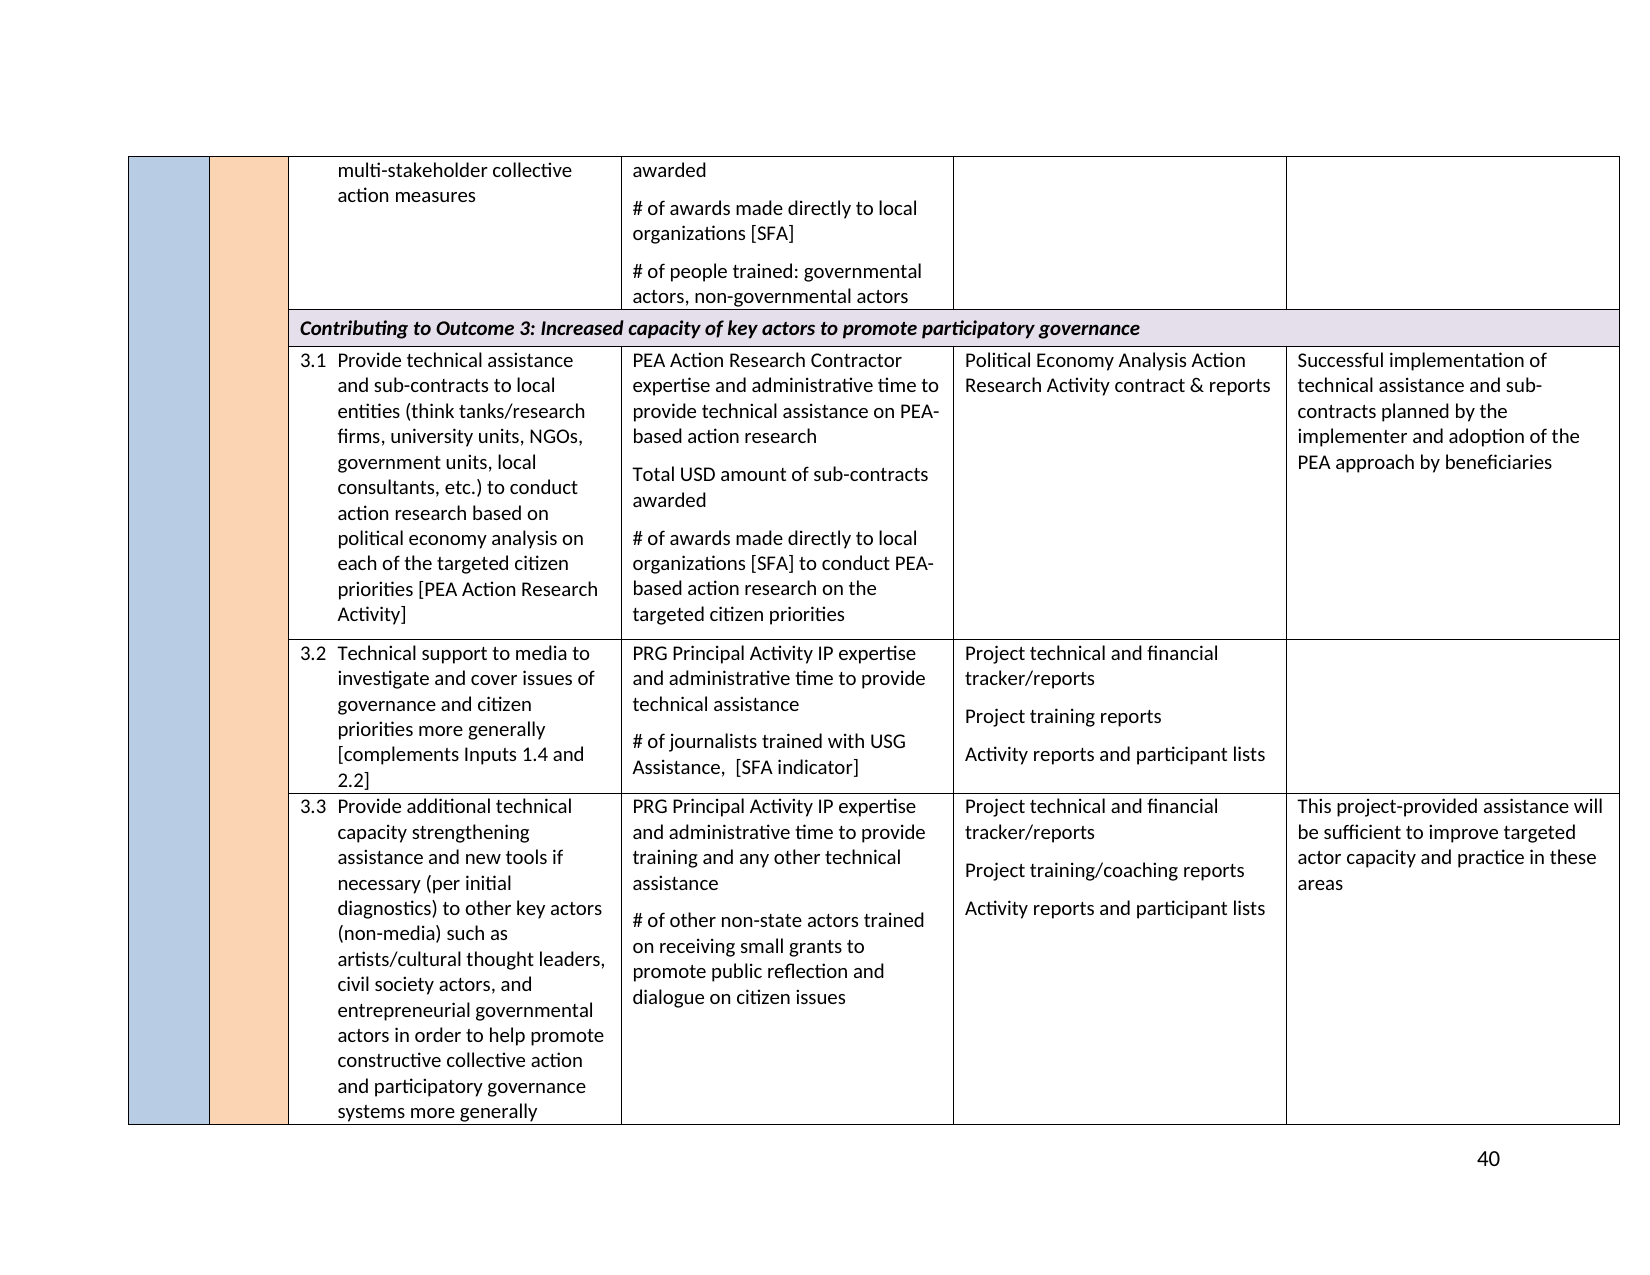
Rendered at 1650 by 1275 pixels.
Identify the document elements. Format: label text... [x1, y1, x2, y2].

table_cell [1287, 640, 1619, 792]
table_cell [622, 794, 953, 1124]
table_cell PRG Principal Activity IP expertise and administrative time to provide technical assistance # of journalists trained with USG Assistance, [SFA indicator] [622, 640, 953, 792]
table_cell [289, 794, 621, 1124]
table_cell PEA Action Research Contractor expertise and administrative time to provide technical assistance on PEA-based action research Total USD amount of sub-contracts awarded # of awards made directly to local organizations [SFA] to conduct PEA-based action research on the targeted citizen priorities [622, 347, 953, 639]
table_cell Provide technical assistance and sub-contracts to local entities (think tanks/research firms, university units, NGOs, government units, local consultants, etc.) to conduct action research based on political economy analysis on each of the targeted citizen priorities [PEA Action Research Activity] [289, 347, 621, 639]
table_cell Successful implementation of technical assistance and sub-contracts planned by the implementer and adoption of the PEA approach by beneficiaries [1287, 347, 1619, 639]
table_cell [1287, 157, 1619, 309]
table_cell Technical support to media to investigate and cover issues of governance and citizen priorities more generally [complements Inputs 1.4 and 2.2] [289, 640, 621, 792]
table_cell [289, 157, 621, 309]
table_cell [1287, 794, 1619, 1124]
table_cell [622, 157, 953, 309]
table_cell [954, 794, 1286, 1124]
table_cell Contributing to Outcome 3: Increased capacity of key actors to promote participatory governance [289, 310, 1619, 346]
table_cell Political Economy Analysis Action Research Activity contract & reports [954, 347, 1286, 639]
table_cell Project technical and financial tracker/reports Project training reports Activity reports and participant lists [954, 640, 1286, 792]
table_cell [954, 157, 1286, 309]
